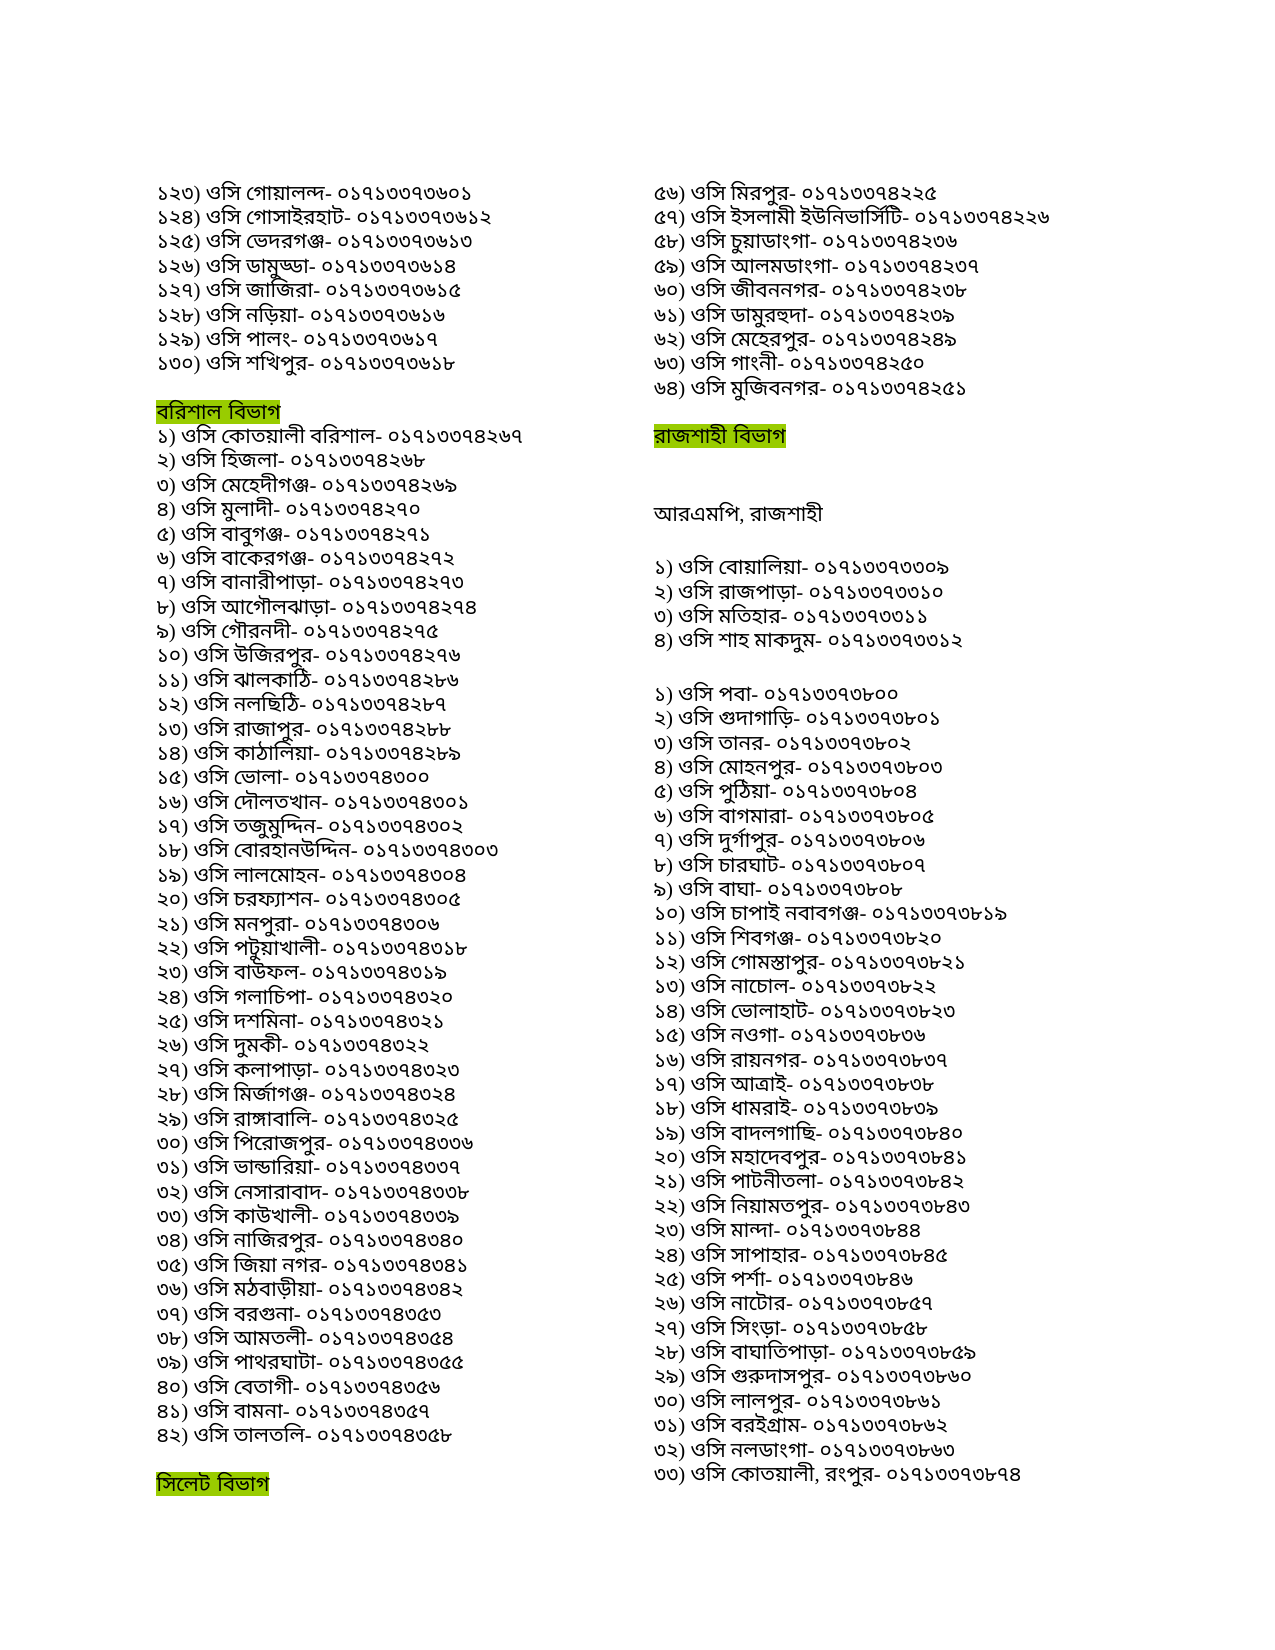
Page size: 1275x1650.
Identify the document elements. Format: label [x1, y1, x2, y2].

table_header [564, 150, 1120, 1498]
table_header [155, 150, 564, 1498]
